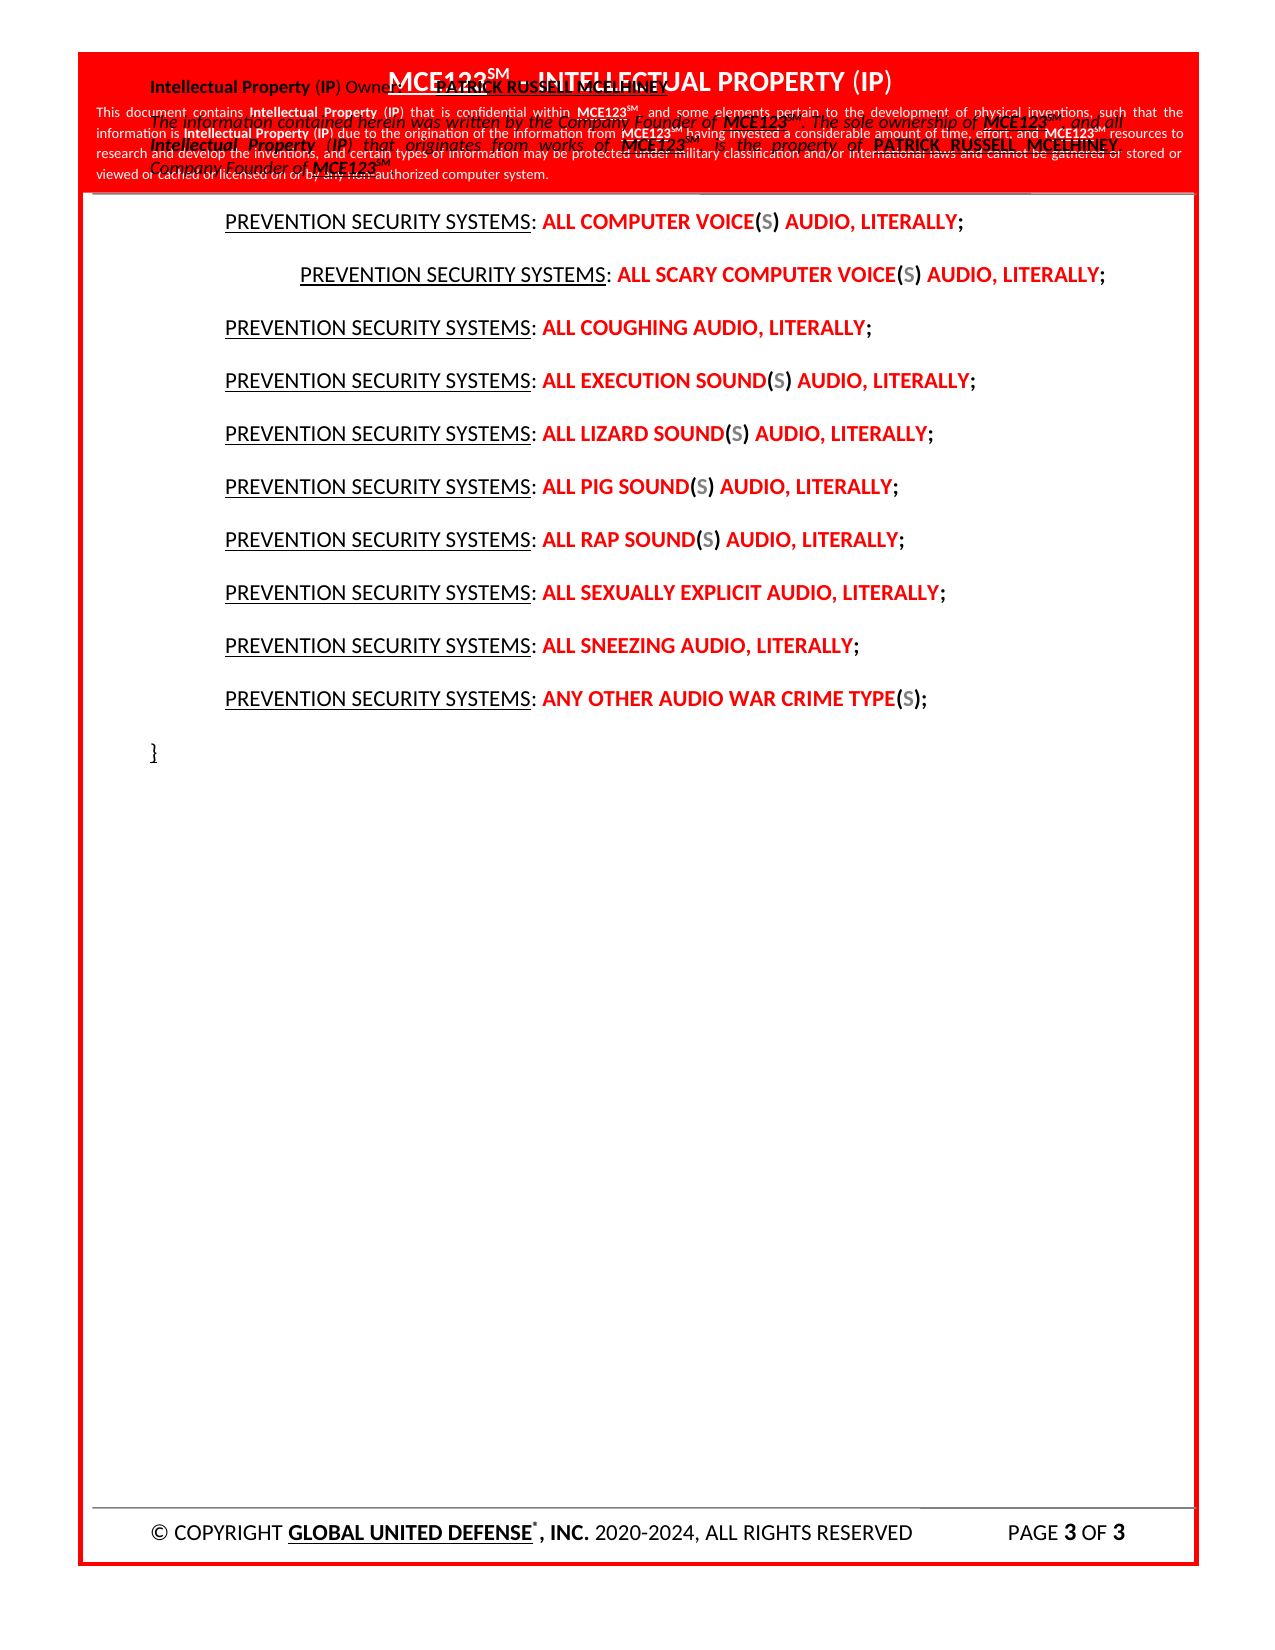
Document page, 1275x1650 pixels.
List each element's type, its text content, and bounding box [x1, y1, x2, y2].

text PREVENTION SECURITY SYSTEMS: ALL COUGHING AUDIO, LITERALLY; [225, 313, 1125, 341]
text PREVENTION SECURITY SYSTEMS: ANY OTHER AUDIO WAR CRIME TYPE(S); [187, 684, 1125, 713]
text PREVENTION SECURITY SYSTEMS: ALL EXECUTION SOUND(S) AUDIO, LITERALLY; [225, 366, 1125, 394]
text PREVENTION SECURITY SYSTEMS: ALL COMPUTER VOICE(S) AUDIO, LITERALLY; [225, 207, 1125, 235]
text PREVENTION SECURITY SYSTEMS: ALL RAP SOUND(S) AUDIO, LITERALLY; [225, 526, 1125, 553]
text } [150, 738, 1125, 766]
text PREVENTION SECURITY SYSTEMS: ALL LIZARD SOUND(S) AUDIO, LITERALLY; [225, 419, 1125, 447]
text PREVENTION SECURITY SYSTEMS: ALL SNEEZING AUDIO, LITERALLY; [225, 632, 1125, 659]
text PREVENTION SECURITY SYSTEMS: ALL SCARY COMPUTER VOICE(S) AUDIO, LITERALLY; [300, 260, 1125, 288]
text PREVENTION SECURITY SYSTEMS: ALL PIG SOUND(S) AUDIO, LITERALLY; [225, 472, 1125, 501]
text PREVENTION SECURITY SYSTEMS: ALL SEXUALLY EXPLICIT AUDIO, LITERALLY; [225, 578, 1125, 607]
